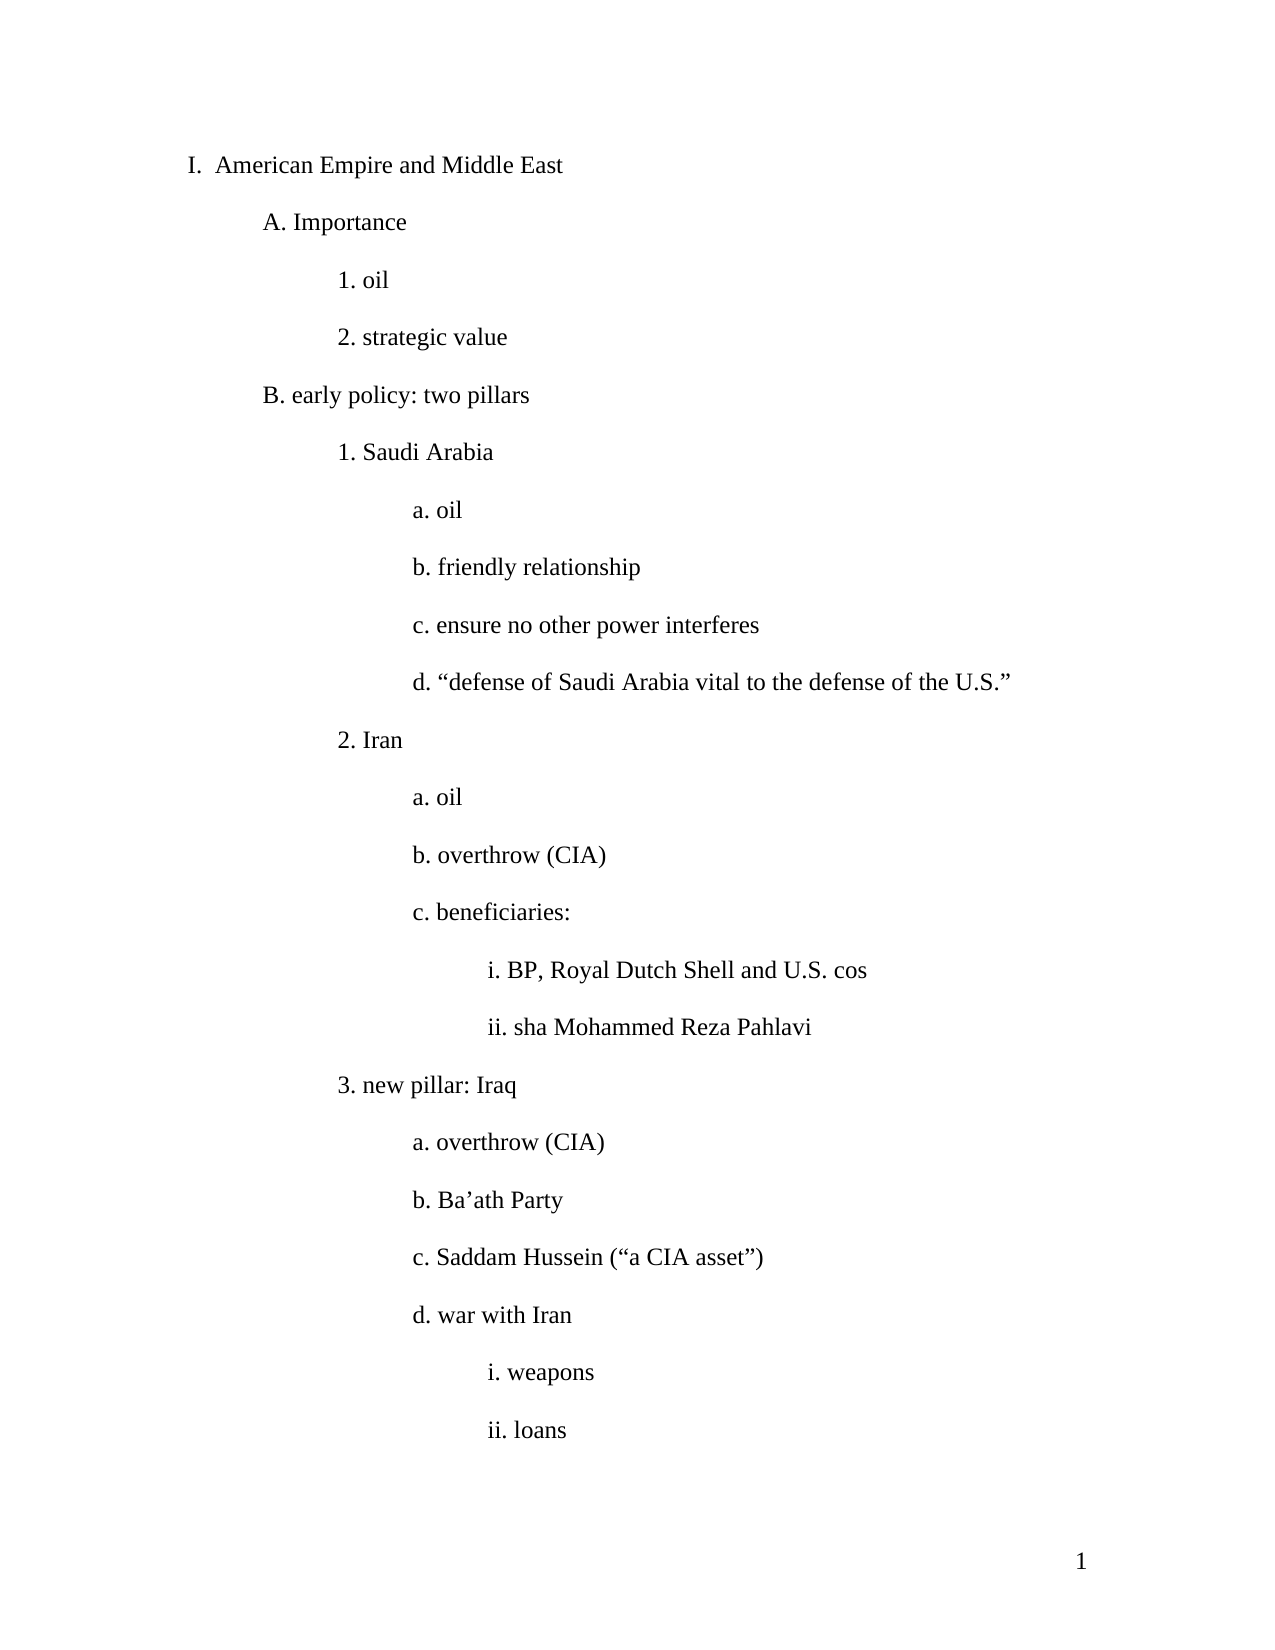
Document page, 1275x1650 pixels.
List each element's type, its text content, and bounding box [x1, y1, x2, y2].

text b. Ba’ath Party [187, 1185, 1087, 1214]
text b. overthrow (CIA) [187, 840, 1087, 869]
text ii. loans [187, 1415, 1087, 1444]
text 1. oil [337, 265, 1087, 294]
text 2. Iran [262, 725, 1087, 754]
text i. BP, Royal Dutch Shell and U.S. cos [412, 955, 1087, 984]
text I. American Empire and Middle East [187, 150, 1087, 179]
text a. overthrow (CIA) [187, 1127, 1087, 1156]
text d. “defense of Saudi Arabia vital to the defense of the U.S.” [187, 667, 1087, 696]
text b. friendly relationship [187, 552, 1087, 581]
text c. Saddam Hussein (“a CIA asset”) [187, 1242, 1087, 1271]
text 2. strategic value [337, 322, 1087, 351]
text A. Importance [187, 207, 1087, 236]
text 1. Saudi Arabia [262, 437, 1087, 466]
text a. oil [187, 782, 1087, 811]
text ii. sha Mohammed Reza Pahlavi [187, 1012, 1087, 1041]
text a. oil [187, 495, 1087, 524]
text i. weapons [187, 1357, 1087, 1386]
text c. ensure no other power interferes [337, 610, 1087, 639]
text c. beneficiaries: [337, 897, 1087, 926]
text 3. new pillar: Iraq [187, 1070, 1087, 1099]
text B. early policy: two pillars [187, 380, 1087, 409]
text d. war with Iran [187, 1300, 1087, 1329]
